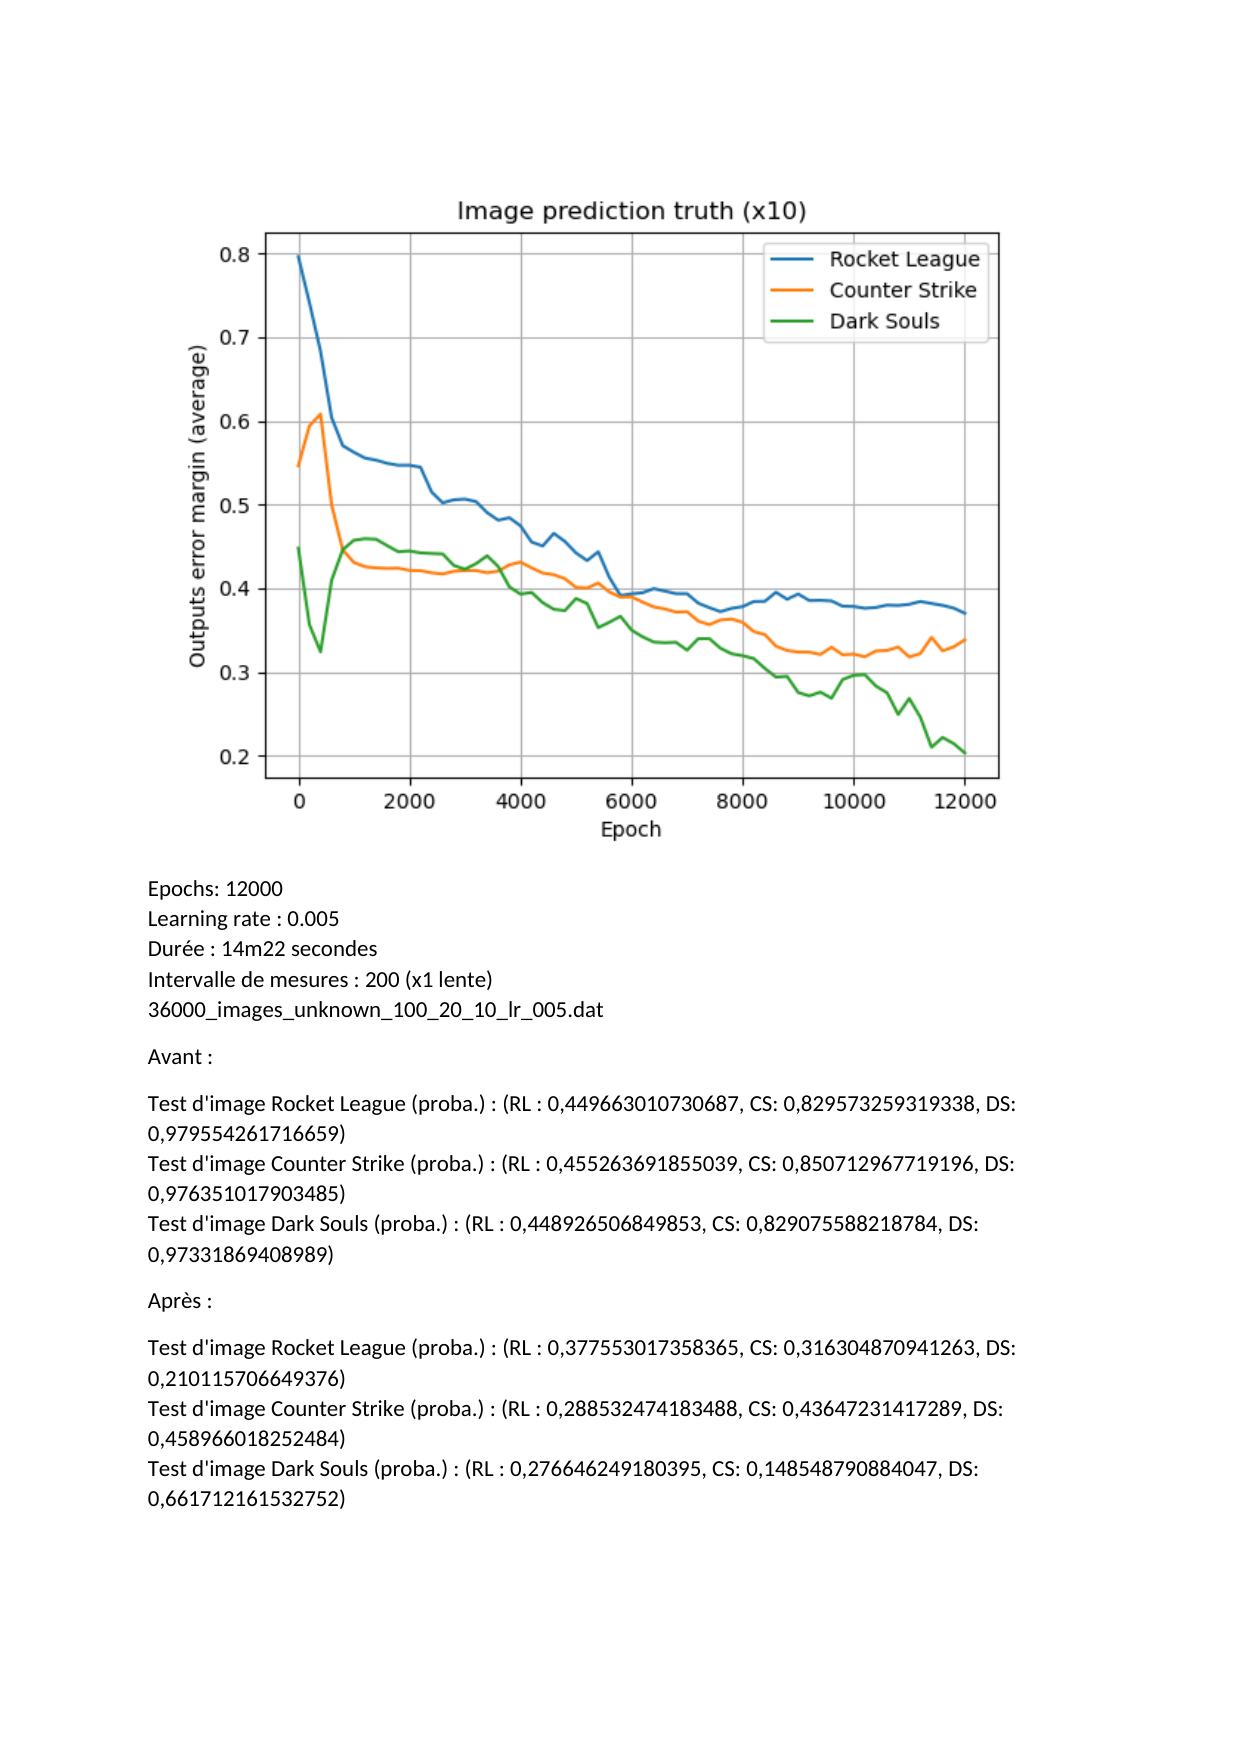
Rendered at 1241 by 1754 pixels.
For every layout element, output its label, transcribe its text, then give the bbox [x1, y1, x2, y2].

text Test d'image Rocket League (proba.) : (RL : 0,377553017358365, CS: 0,316304870941263, DS: 0,210115706649376) Test d'image Counter Strike (proba.) : (RL : 0,288532474183488, CS: 0,43647231417289, DS: 0,458966018252484) Test d'image Dark Souls (proba.) : (RL : 0,276646249180395, CS: 0,148548790884047, DS: 0,661712161532752) [148, 1333, 1093, 1512]
text Test d'image Rocket League (proba.) : (RL : 0,449663010730687, CS: 0,829573259319338, DS: 0,979554261716659) Test d'image Counter Strike (proba.) : (RL : 0,455263691855039, CS: 0,850712967719196, DS: 0,976351017903485) Test d'image Dark Souls (proba.) : (RL : 0,448926506849853, CS: 0,829075588218784, DS: 0,97331869408989) [148, 1089, 1093, 1268]
picture [147, 147, 1093, 856]
text Epochs: 12000 Learning rate : 0.005 Durée : 14m22 secondes Intervalle de mesures : 200 (x1 lente) 36000_images_unknown_100_20_10_lr_005.dat [148, 874, 1093, 1023]
text Avant : [148, 1042, 1093, 1070]
text Après : [148, 1287, 1093, 1314]
